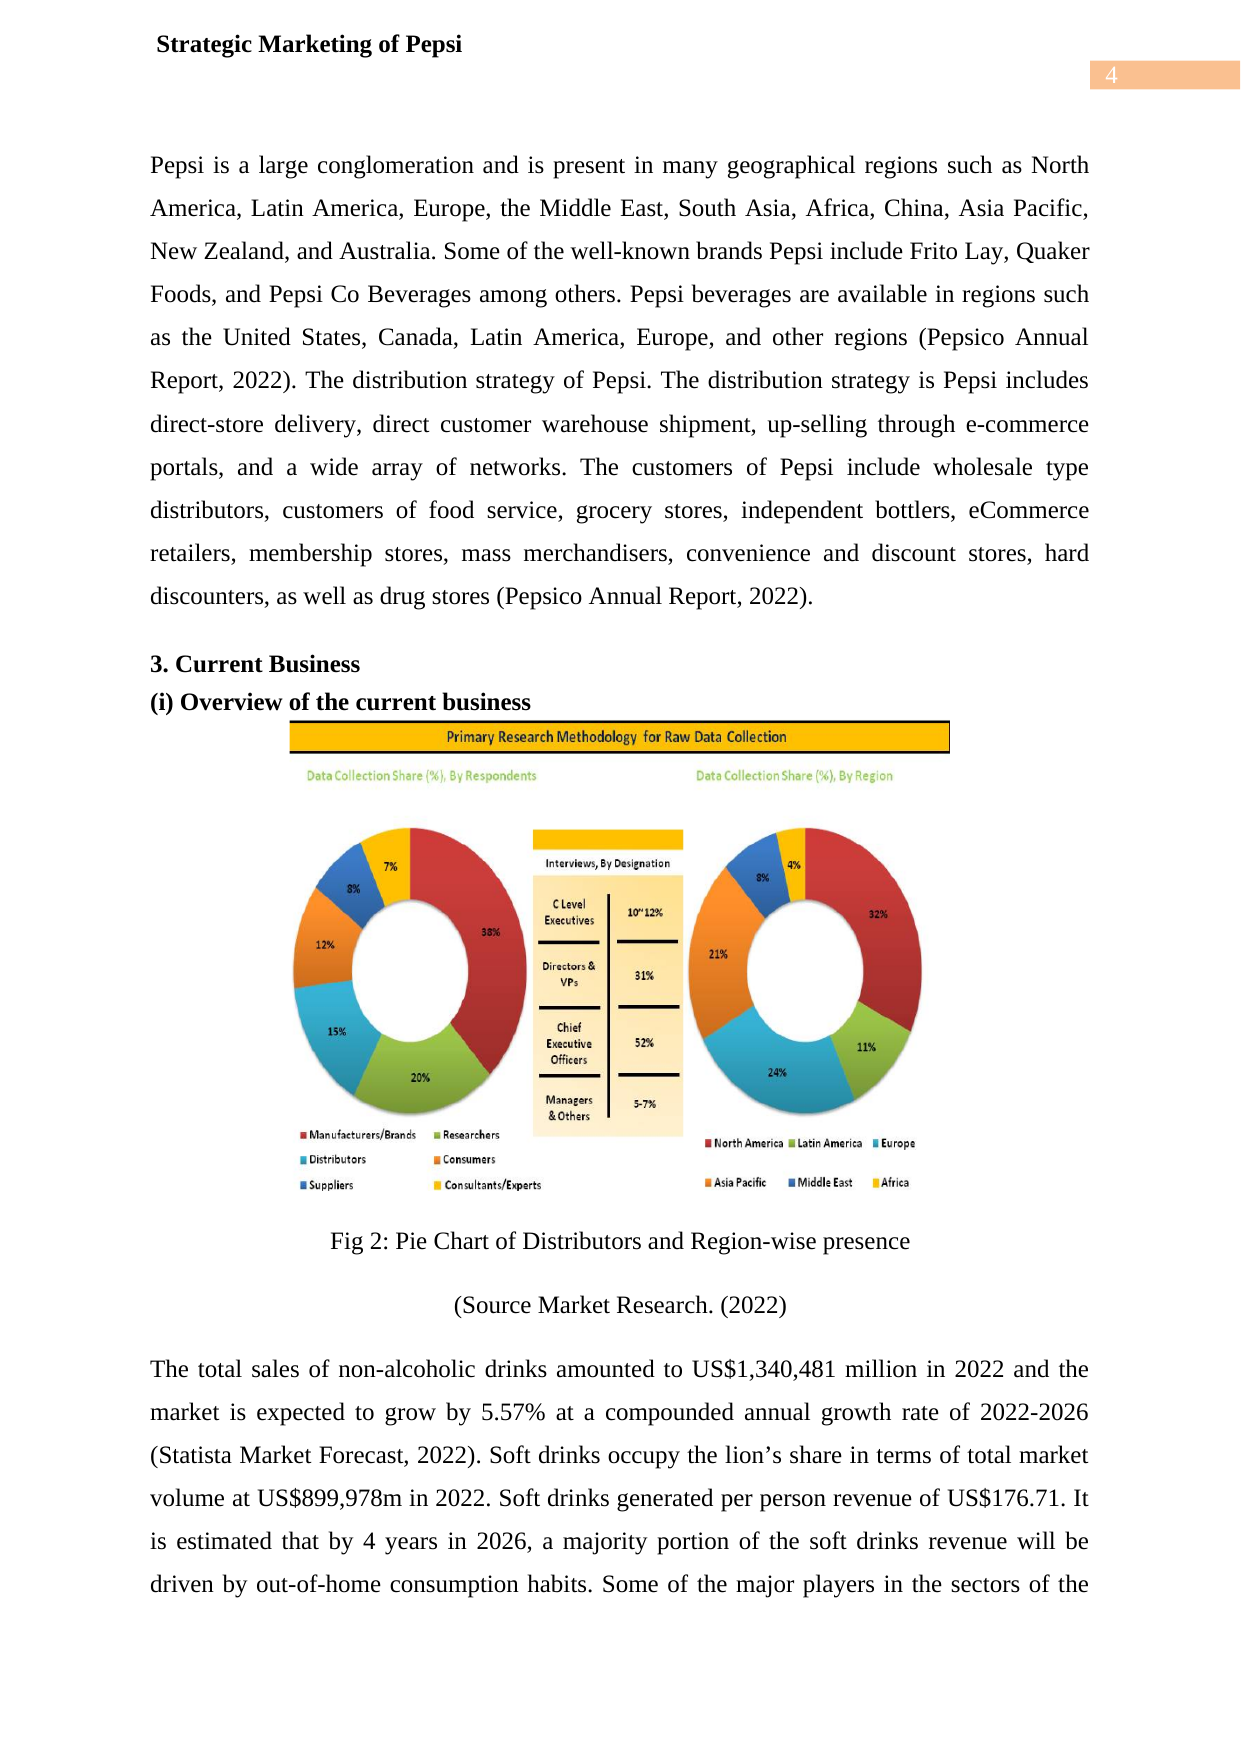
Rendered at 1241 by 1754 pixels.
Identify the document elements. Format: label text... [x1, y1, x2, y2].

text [150, 1354, 1090, 1598]
text Fig 2: Pie Chart of Distributors and Region-wise presence [150, 1226, 1090, 1254]
subtitle Pepsi is a large conglomeration and is present in many geographical regions such as North America, Latin America, Europe, the Middle East, South Asia, Africa, China, Asia Pacific, New Zealand, and Australia. Some of the well-known brands Pepsi include Frito Lay, Quaker Foods, and Pepsi Co Beverages among others. Pepsi beverages are available in regions such as the United States, Canada, Latin America, Europe, and other regions (Pepsico Annual Report, 2022). The distribution strategy of Pepsi. The distribution strategy is Pepsi includes direct-store delivery, direct customer warehouse shipment, up-selling through e-commerce portals, and a wide array of networks. The customers of Pepsi include wholesale type distributors, customers of food service, grocery stores, independent bottlers, eCommerce retailers, membership stores, mass merchandisers, convenience and discount stores, hard discounters, as well as drug stores (Pepsico Annual Report, 2022). [150, 150, 1090, 610]
picture [289, 719, 951, 1191]
subtitle 3. Current Business [150, 649, 1090, 678]
subtitle (i) Overview of the current business [150, 687, 1090, 715]
text (Source Market Research. (2022) [150, 1290, 1090, 1318]
